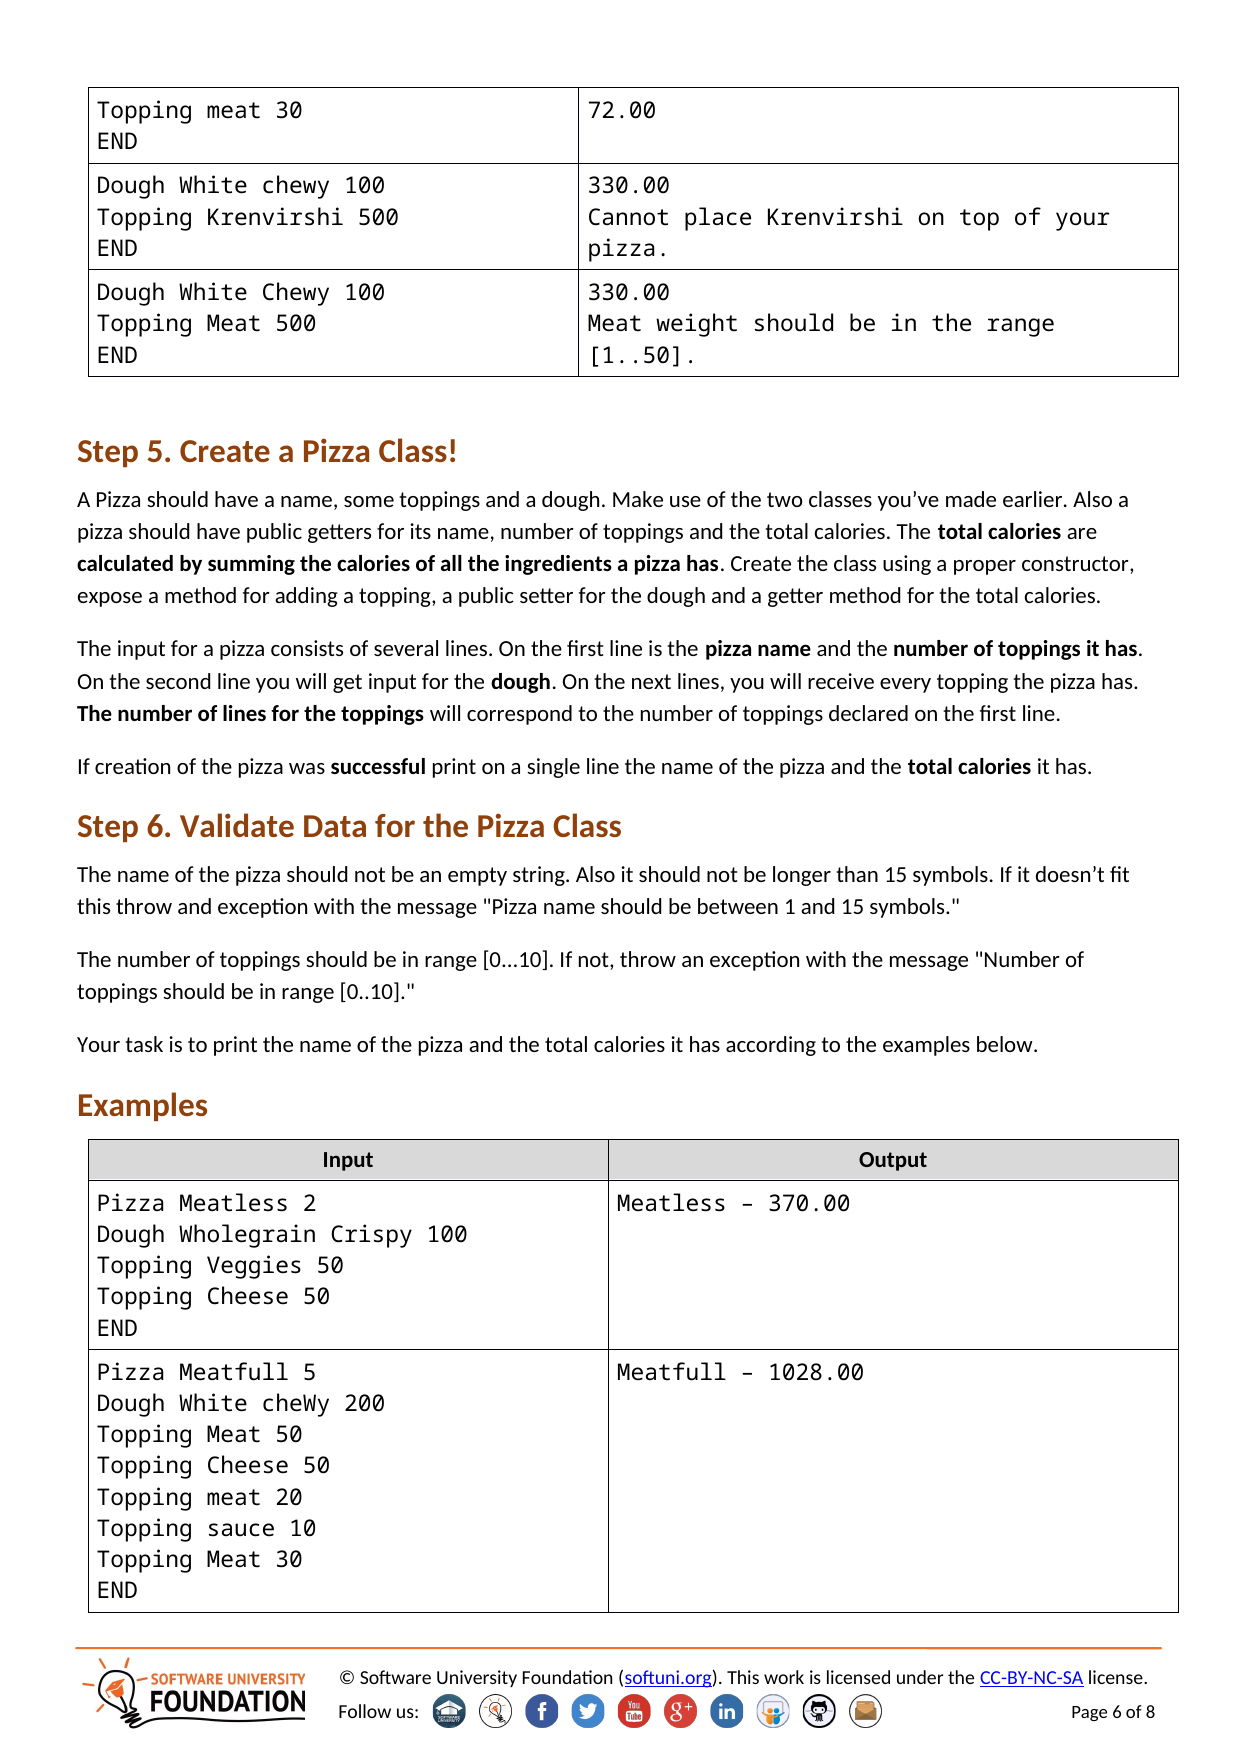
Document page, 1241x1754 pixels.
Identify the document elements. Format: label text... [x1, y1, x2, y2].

subtitle Examples [77, 1083, 1163, 1124]
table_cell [89, 88, 578, 162]
picture [617, 1694, 651, 1728]
picture [479, 1694, 512, 1728]
table_cell 330.00 Meat weight should be in the range [1..50]. [579, 270, 1178, 376]
picture [664, 1694, 697, 1728]
table_cell 330.00 Cannot place Krenvirshi on top of your pizza. [579, 164, 1178, 269]
picture [432, 1694, 466, 1728]
picture [525, 1694, 559, 1728]
table_header Input [89, 1140, 608, 1179]
picture [571, 1694, 605, 1728]
table_cell Meatless – 370.00 [609, 1181, 1178, 1349]
subtitle Step 6. Validate Data for the Pizza Class [77, 805, 1163, 846]
picture [81, 1656, 305, 1729]
text Your task is to print the name of the pizza and the total calories it has according to the examples below. [77, 1031, 1163, 1058]
table_cell Pizza Meatless 2 Dough Wholegrain Crispy 100 Topping Veggies 50 Topping Cheese 50 END [89, 1181, 608, 1349]
picture [710, 1694, 744, 1728]
table_cell Pizza Meatfull 5 Dough White cheWy 200 Topping Meat 50 Topping Cheese 50 Topping meat 20 Topping sauce 10 Topping Meat 30 END [89, 1350, 608, 1612]
table_header Output [609, 1140, 1178, 1179]
picture [802, 1694, 836, 1728]
text The number of toppings should be in range [0...10]. If not, throw an exception with the message "Number of toppings should be in range [0..10]." [77, 945, 1163, 1006]
subtitle Step 5. Create a Pizza Class! [77, 430, 1163, 471]
text The name of the pizza should not be an empty string. Also it should not be longer than 15 symbols. If it doesn’t fit this throw and exception with the message "Pizza name should be between 1 and 15 symbols." [77, 860, 1163, 920]
picture [849, 1694, 882, 1728]
text A Pizza should have a name, some toppings and a dough. Make use of the two classes you’ve made earlier. Also a pizza should have public getters for its name, number of toppings and the total calories. The total calories are calculated by summing the calories of all the ingredients a pizza has. Create the class using a proper constructor, expose a method for adding a topping, a public setter for the dough and a getter method for the total calories. [77, 485, 1163, 609]
text The input for a pizza consists of several lines. On the first line is the pizza name and the number of toppings it has. On the second line you will get input for the dough. On the next lines, you will receive every topping the pizza has. The number of lines for the toppings will correspond to the number of toppings declared on the first line. [77, 634, 1163, 727]
table_cell Dough White chewy 100 Topping Krenvirshi 500 END [89, 164, 578, 269]
text If creation of the pizza was successful print on a single line the name of the pizza and the total calories it has. [77, 752, 1163, 780]
table_cell Meatfull – 1028.00 [609, 1350, 1178, 1612]
table_cell Dough White Chewy 100 Topping Meat 500 END [89, 270, 578, 376]
table_cell 330.00 72.00 [579, 88, 1178, 162]
picture [756, 1694, 790, 1728]
